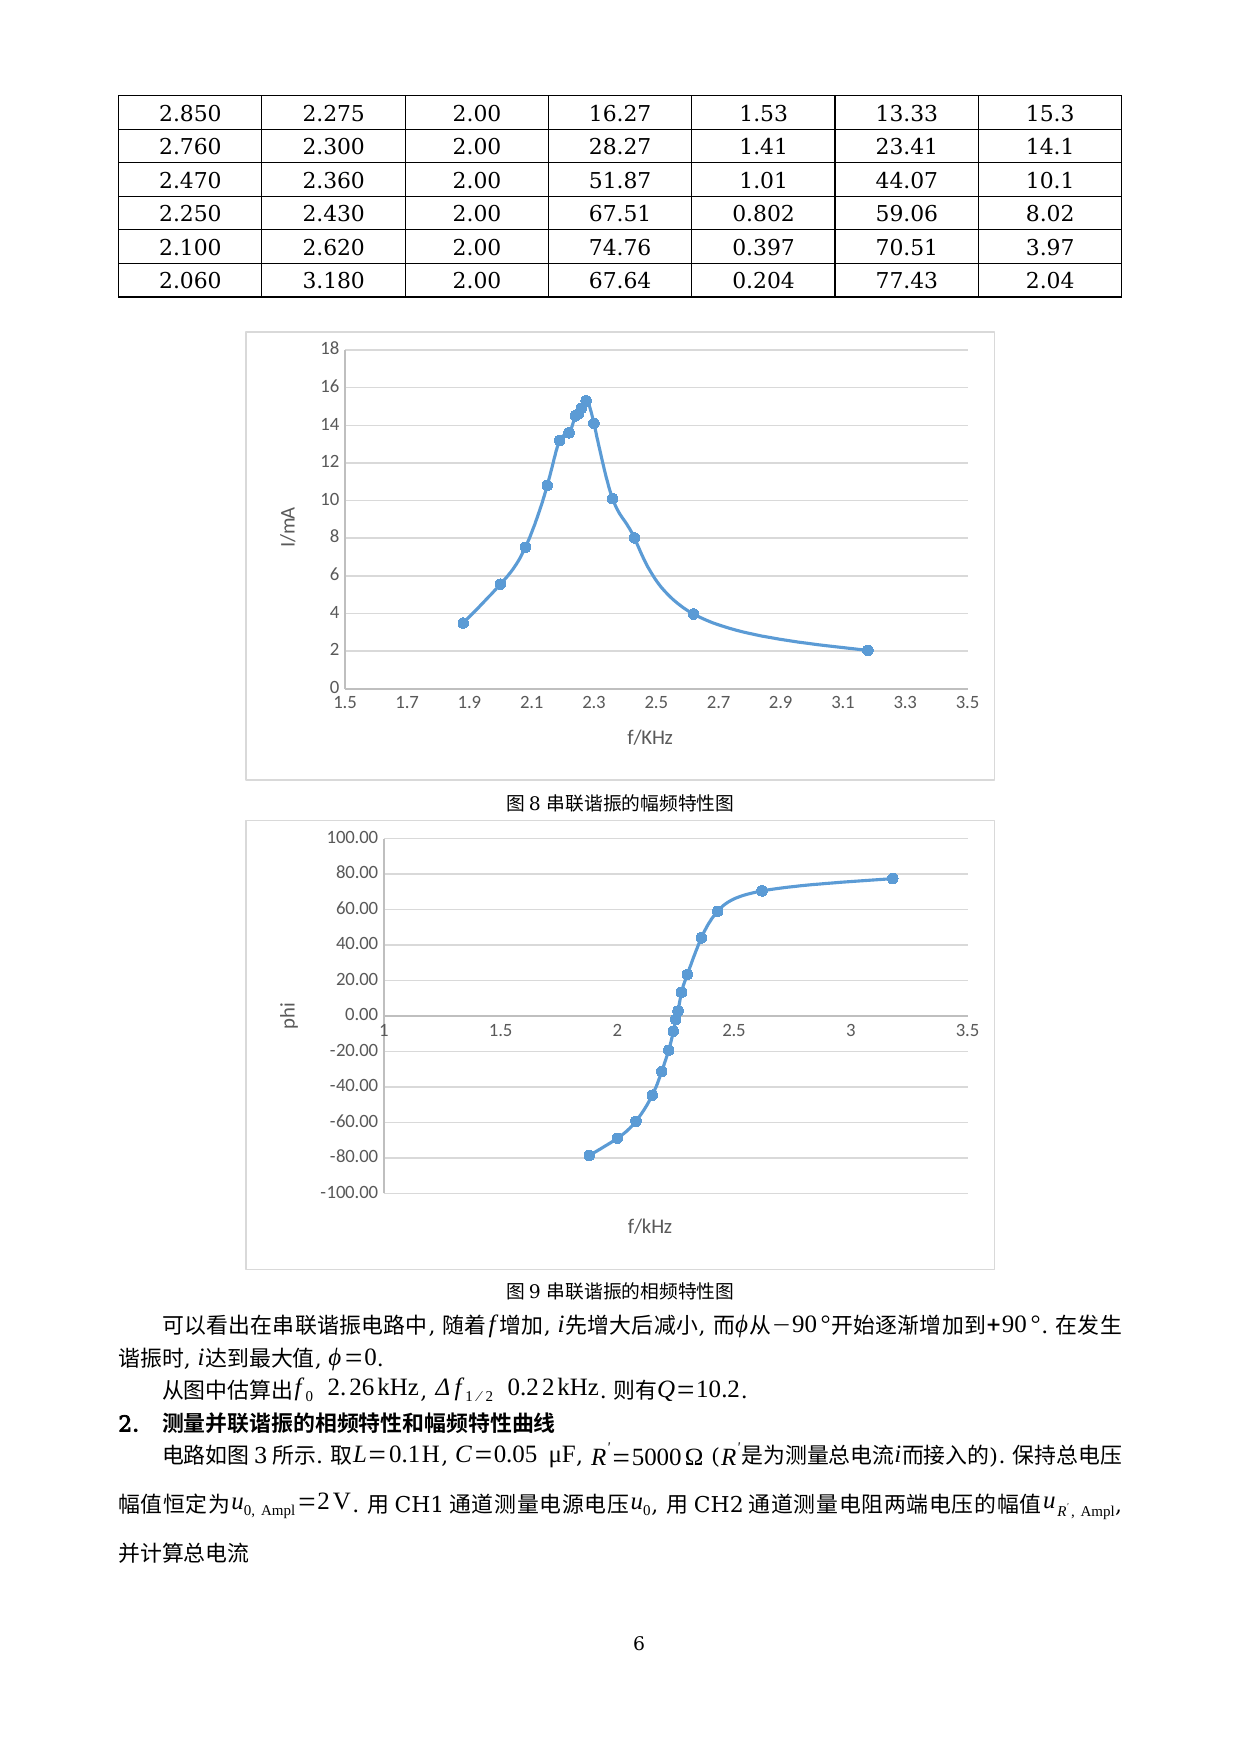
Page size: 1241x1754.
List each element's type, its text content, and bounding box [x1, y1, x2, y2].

table_cell 51.87 [549, 163, 691, 196]
table_cell 2.00 [406, 230, 548, 263]
table_cell 1.53 [692, 96, 834, 129]
table_cell 2.250 [119, 197, 261, 229]
table_cell 2.04 [979, 264, 1121, 296]
table_cell 2.00 [406, 264, 548, 296]
table_cell 44.07 [836, 163, 978, 196]
table_cell 2.850 [119, 96, 261, 129]
table_cell 0.397 [692, 230, 834, 263]
table_cell 13.33 [836, 96, 978, 129]
table_cell 14.1 [979, 130, 1121, 162]
table_cell 2.275 [262, 96, 405, 129]
table_cell 23.41 [836, 130, 978, 162]
table_cell 10.1 [979, 163, 1121, 196]
table_cell 3.97 [979, 230, 1121, 263]
table_cell 图9 串联谐振的相频特性图 [119, 820, 1121, 1307]
table_cell 8.02 [979, 197, 1121, 229]
table_cell 77.43 [836, 264, 978, 296]
text 从图中估算出, . 则有. [118, 1373, 1122, 1406]
table_cell 2.300 [262, 130, 405, 162]
table_cell 2.620 [262, 230, 405, 263]
text 电路如图3所示. 取, , (是为测量总电流而接入的). 保持总电压幅值恒定为. 用CH1通道测量电源电压, 用CH2通道测量电阻两端电压的幅值, 并计算总电流 [118, 1438, 1122, 1568]
table_cell 67.64 [549, 264, 691, 296]
table_cell 2.760 [119, 130, 261, 162]
table_cell 2.470 [119, 163, 261, 196]
table_cell 15.3 [979, 96, 1121, 129]
table_cell 70.51 [836, 230, 978, 263]
table_cell 1.01 [692, 163, 834, 196]
table_cell 28.27 [549, 130, 691, 162]
table_cell 2.060 [119, 264, 261, 296]
table_cell 2.100 [119, 230, 261, 263]
table_cell 67.51 [549, 197, 691, 229]
table_cell 16.27 [549, 96, 691, 129]
table_cell 1.41 [692, 130, 834, 162]
table_cell 2.360 [262, 163, 405, 196]
table_cell 2.00 [406, 96, 548, 129]
table_cell 0.204 [692, 264, 834, 296]
table_header 图8 串联谐振的幅频特性图 [119, 331, 1121, 818]
table_cell 2.430 [262, 197, 405, 229]
text 可以看出在串联谐振电路中, 随着增加, 先增大后减小, 而从开始逐渐增加到. 在发生谐振时, 达到最大值, . [118, 1308, 1122, 1373]
table_cell 2.00 [406, 130, 548, 162]
table_cell 74.76 [549, 230, 691, 263]
text 测量并联谐振的相频特性和幅频特性曲线 [118, 1406, 1122, 1438]
table_cell 3.180 [262, 264, 405, 296]
table_cell 2.00 [406, 163, 548, 196]
table_cell 2.00 [406, 197, 548, 229]
table_cell 59.06 [836, 197, 978, 229]
table_cell 0.802 [692, 197, 834, 229]
